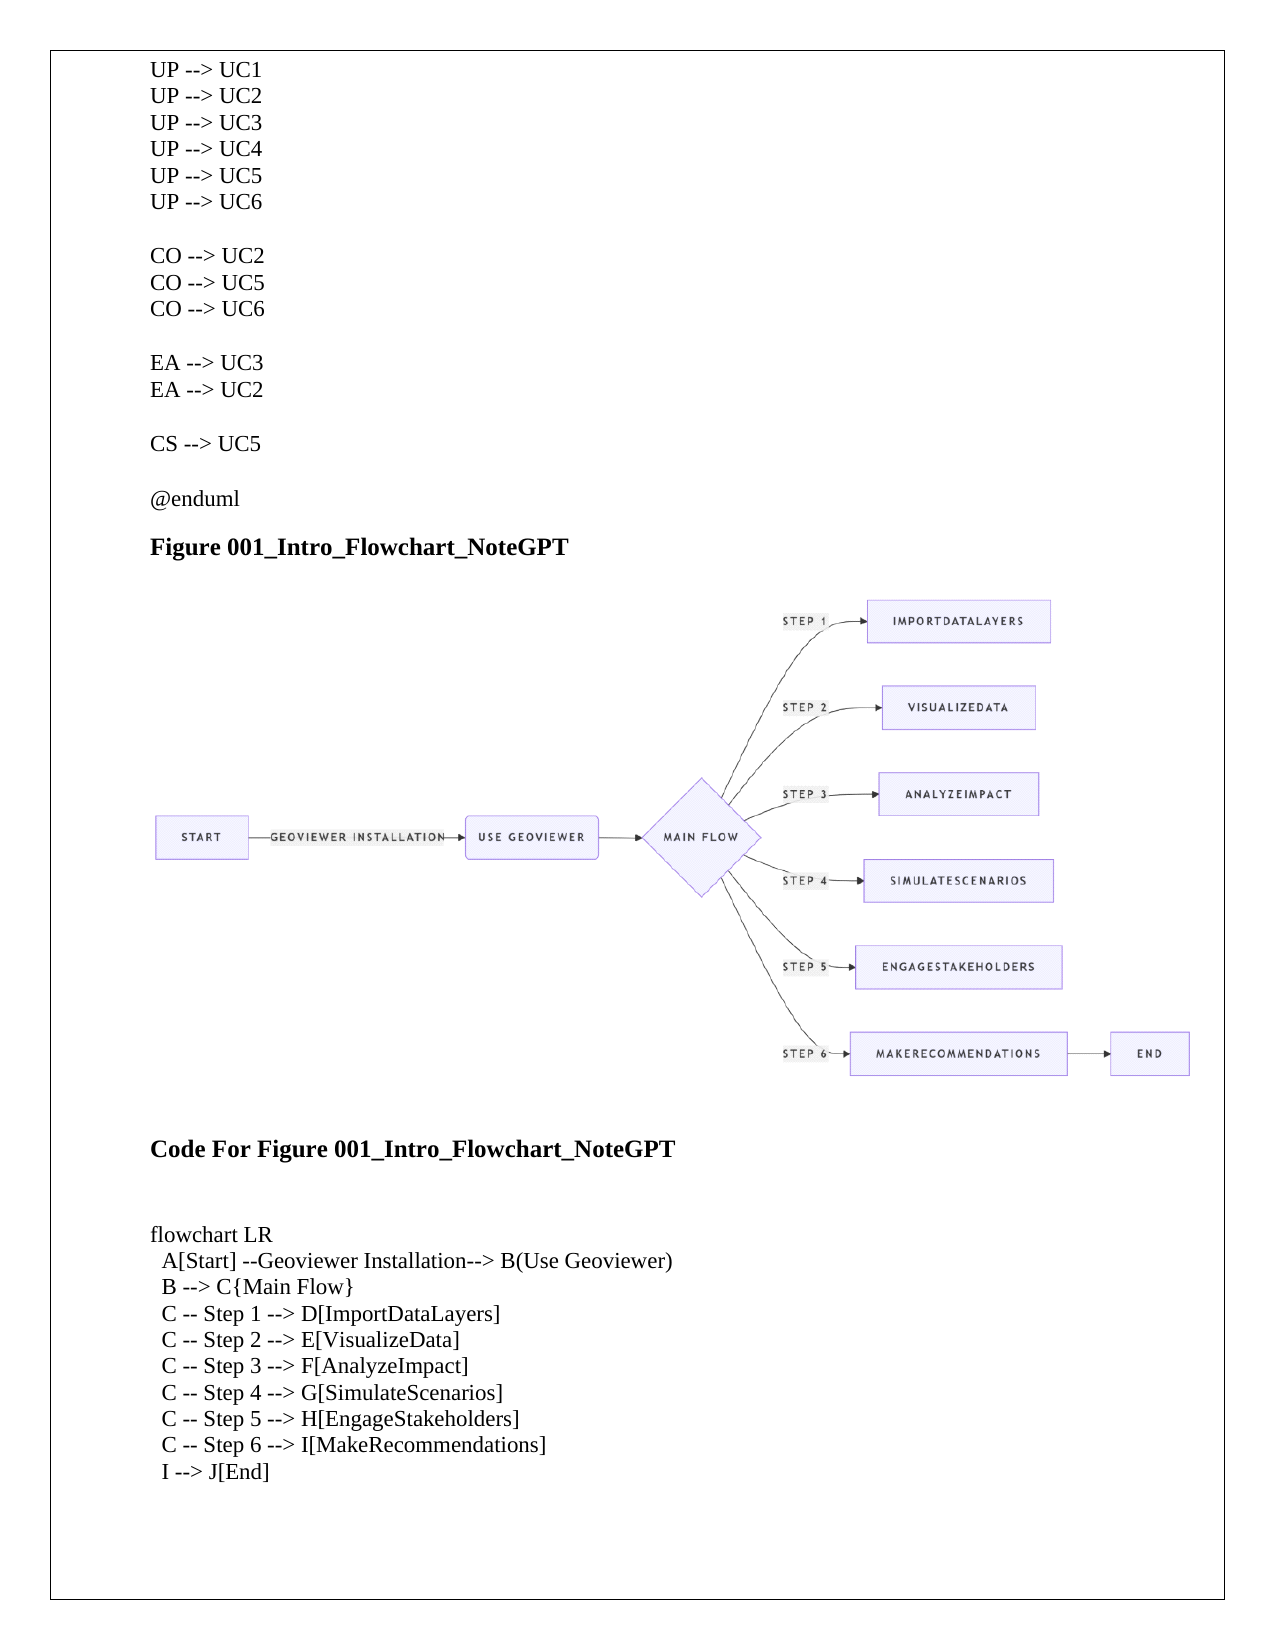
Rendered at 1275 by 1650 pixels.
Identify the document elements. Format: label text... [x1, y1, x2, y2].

text flowchart LR [150, 1221, 1125, 1247]
text C -- Step 3 --> F[AnalyzeImpact] [150, 1352, 1125, 1379]
text UP --> UC4 [150, 135, 1125, 162]
text C -- Step 6 --> I[MakeRecommendations] [150, 1431, 1125, 1458]
text Code For Figure 001_Intro_Flowchart_NoteGPT [150, 1130, 1125, 1162]
text A[Start] --Geoviewer Installation--> B(Use Geoviewer) [150, 1247, 1125, 1273]
text UP --> UC5 [150, 162, 1125, 188]
text C -- Step 2 --> E[VisualizeData] [150, 1326, 1125, 1352]
picture [150, 585, 1194, 1130]
text C -- Step 1 --> D[ImportDataLayers] [150, 1300, 1125, 1326]
text I --> J[End] [150, 1458, 1125, 1484]
text UP --> UC6 [150, 188, 1125, 214]
text @enduml [150, 484, 1125, 511]
text EA --> UC2 [150, 376, 1125, 402]
text C -- Step 4 --> G[SimulateScenarios] [150, 1379, 1125, 1405]
text CS --> UC5 [150, 430, 1125, 457]
text EA --> UC3 [150, 349, 1125, 376]
text B --> C{Main Flow} [150, 1273, 1125, 1300]
text C -- Step 5 --> H[EngageStakeholders] [150, 1405, 1125, 1431]
text CO --> UC6 [150, 295, 1125, 321]
text CO --> UC5 [150, 269, 1125, 295]
text UP --> UC1 [150, 56, 1125, 83]
text UP --> UC3 [150, 109, 1125, 135]
text CO --> UC2 [150, 242, 1125, 269]
text UP --> UC2 [150, 83, 1125, 109]
text Figure 001_Intro_Flowchart_NoteGPT [150, 532, 1125, 561]
